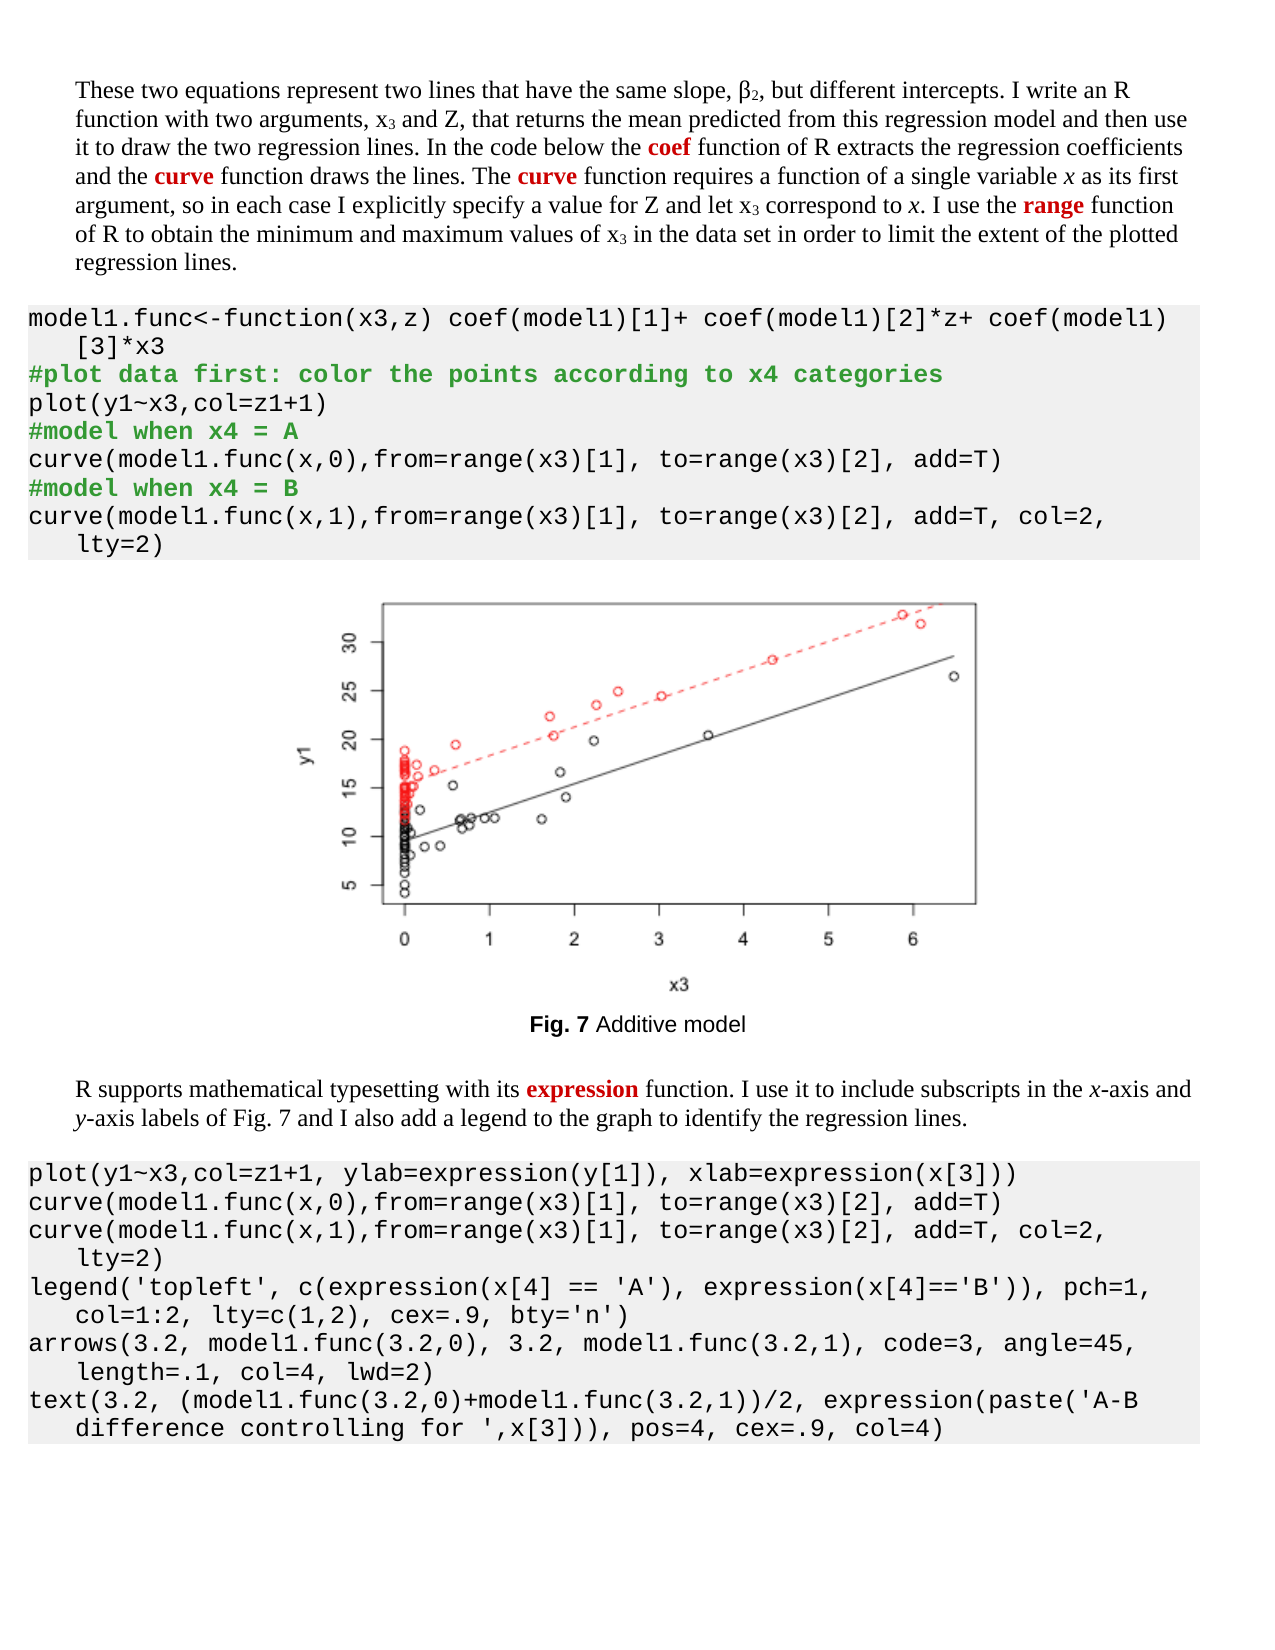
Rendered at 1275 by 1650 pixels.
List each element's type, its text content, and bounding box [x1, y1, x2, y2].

text curve(model1.func(x,0),from=range(x3)[1], to=range(x3)[2], add=T) [28, 1189, 1200, 1218]
text curve(model1.func(x,1),from=range(x3)[1], to=range(x3)[2], add=T, col=2, lty=2) [28, 1218, 1200, 1274]
text text(3.2, (model1.func(3.2,0)+model1.func(3.2,1))/2, expression(paste('A-B difference controlling for ',x[3])), pos=4, cex=.9, col=4) [28, 1388, 1200, 1444]
text #plot data first: color the points according to x4 categories [28, 362, 1200, 390]
text #model when x4 = B [28, 475, 1200, 504]
text curve(model1.func(x,0),from=range(x3)[1], to=range(x3)[2], add=T) [28, 447, 1200, 475]
text #model when x4 = A [28, 419, 1200, 447]
text plot(y1~x3,col=z1+1, ylab=expression(y[1]), xlab=expression(x[3])) [28, 1161, 1200, 1189]
picture [289, 597, 986, 996]
text R supports mathematical typesetting with its expression function. I use it to include subscripts in the x-axis and y-axis labels of Fig. 7 and I also add a legend to the graph to identify the regression lines. [75, 1074, 1200, 1132]
text These two equations represent two lines that have the same slope, β2, but different intercepts. I write an R function with two arguments, x3 and Z, that returns the mean predicted from this regression model and then use it to draw the two regression lines. In the code below the coef function of R extracts the regression coefficients and the curve function draws the lines. The curve function requires a function of a single variable x as its first argument, so in each case I explicitly specify a value for Z and let x3 correspond to x. I use the range function of R to obtain the minimum and maximum values of x3 in the data set in order to limit the extent of the plotted regression lines. [75, 75, 1200, 276]
table_header [247, 589, 1028, 1003]
text curve(model1.func(x,1),from=range(x3)[1], to=range(x3)[2], add=T, col=2, lty=2) [28, 504, 1200, 560]
text arrows(3.2, model1.func(3.2,0), 3.2, model1.func(3.2,1), code=3, angle=45, length=.1, col=4, lwd=2) [28, 1331, 1200, 1388]
text model1.func<-function(x3,z) coef(model1)[1]+ coef(model1)[2]*z+ coef(model1)[3]*x3 [28, 305, 1200, 362]
table_cell Fig. 7 Additive model [247, 1003, 1028, 1045]
text plot(y1~x3,col=z1+1) [28, 390, 1200, 419]
text legend('topleft', c(expression(x[4] == 'A'), expression(x[4]=='B')), pch=1, col=1:2, lty=c(1,2), cex=.9, bty='n') [28, 1274, 1200, 1331]
